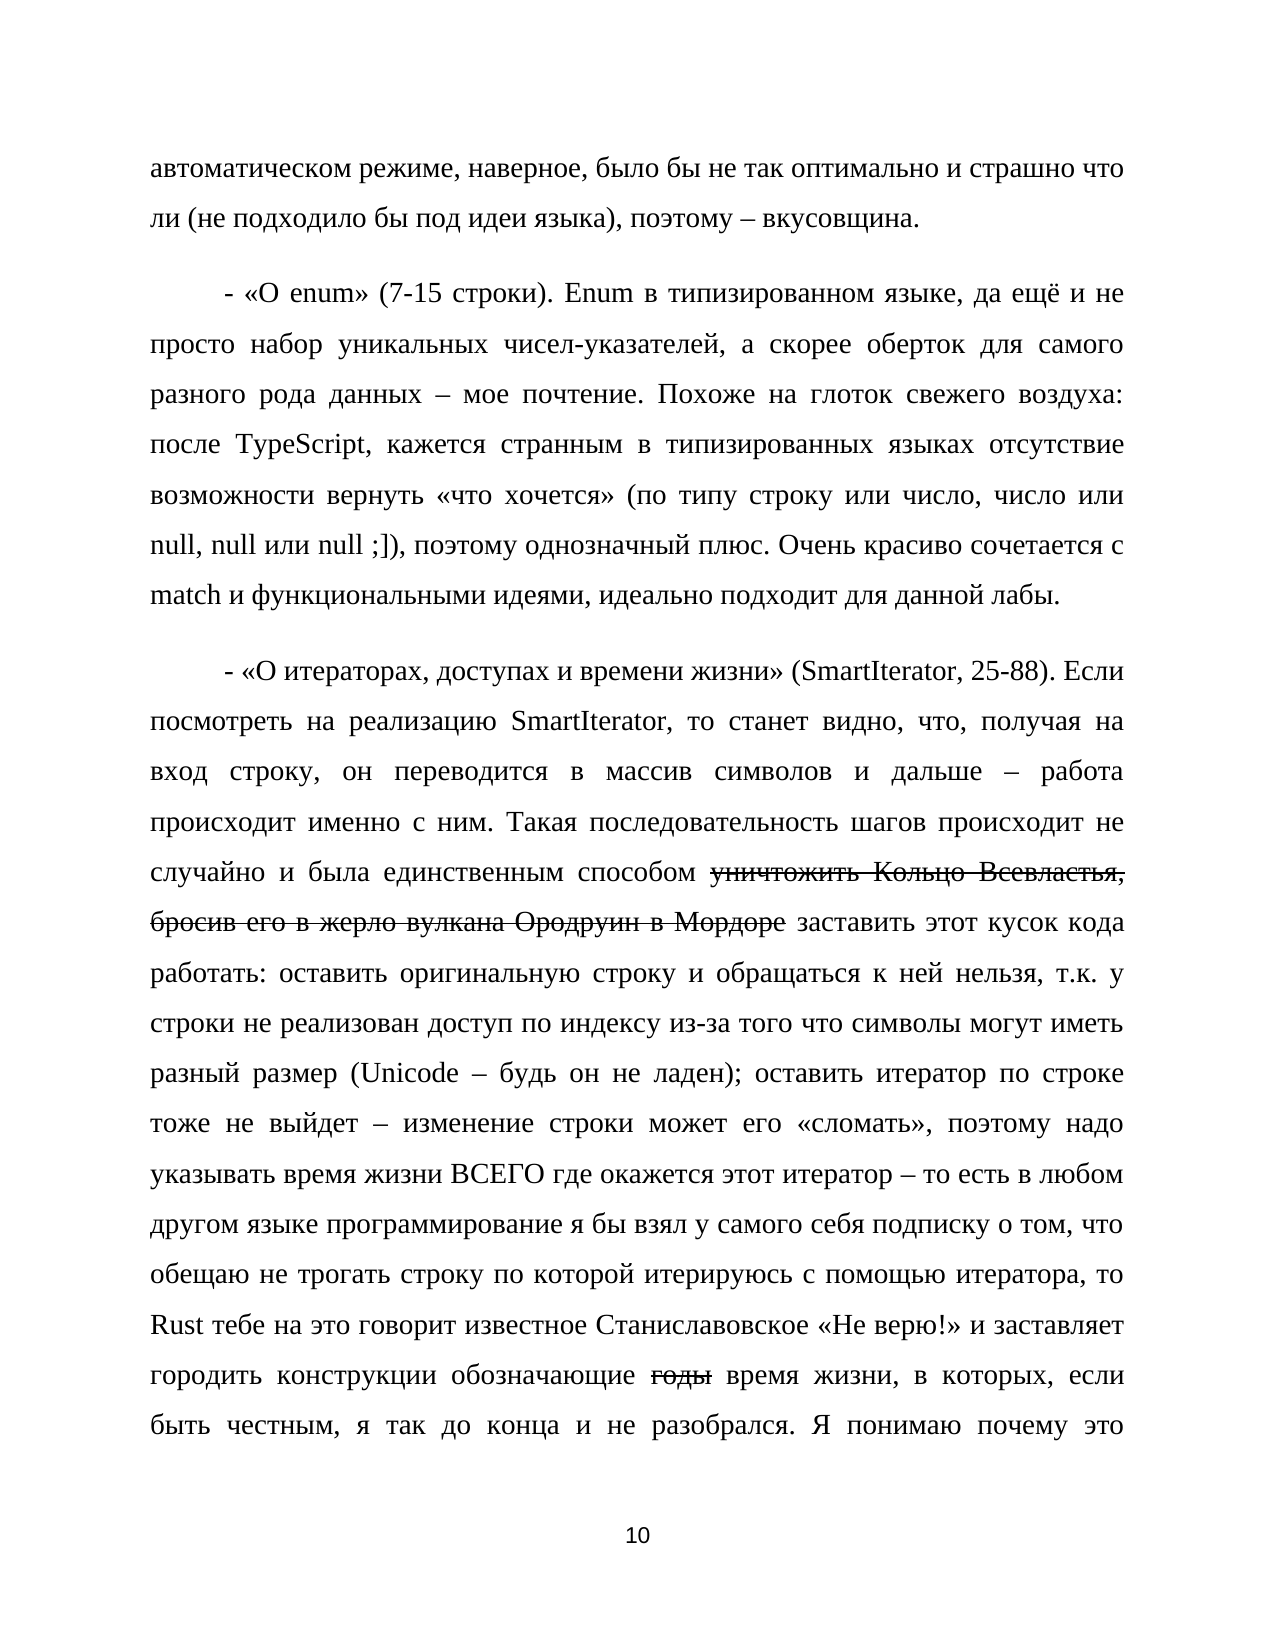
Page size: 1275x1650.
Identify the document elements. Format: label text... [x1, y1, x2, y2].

text - «О enum» (7-15 строки). Enum в типизированном языке, да ещё и не просто набор уникальных чисел-указателей, а скорее оберток для самого разного рода данных – мое почтение. Похоже на глоток свежего воздуха: после TypeScript, кажется странным в типизированных языках отсутствие возможности вернуть «что хочется» (по типу строку или число, число или null, null или null ;]), поэтому однозначный плюс. Очень красиво сочетается с match и функциональными идеями, идеально подходит для данной лабы. [150, 276, 1125, 611]
